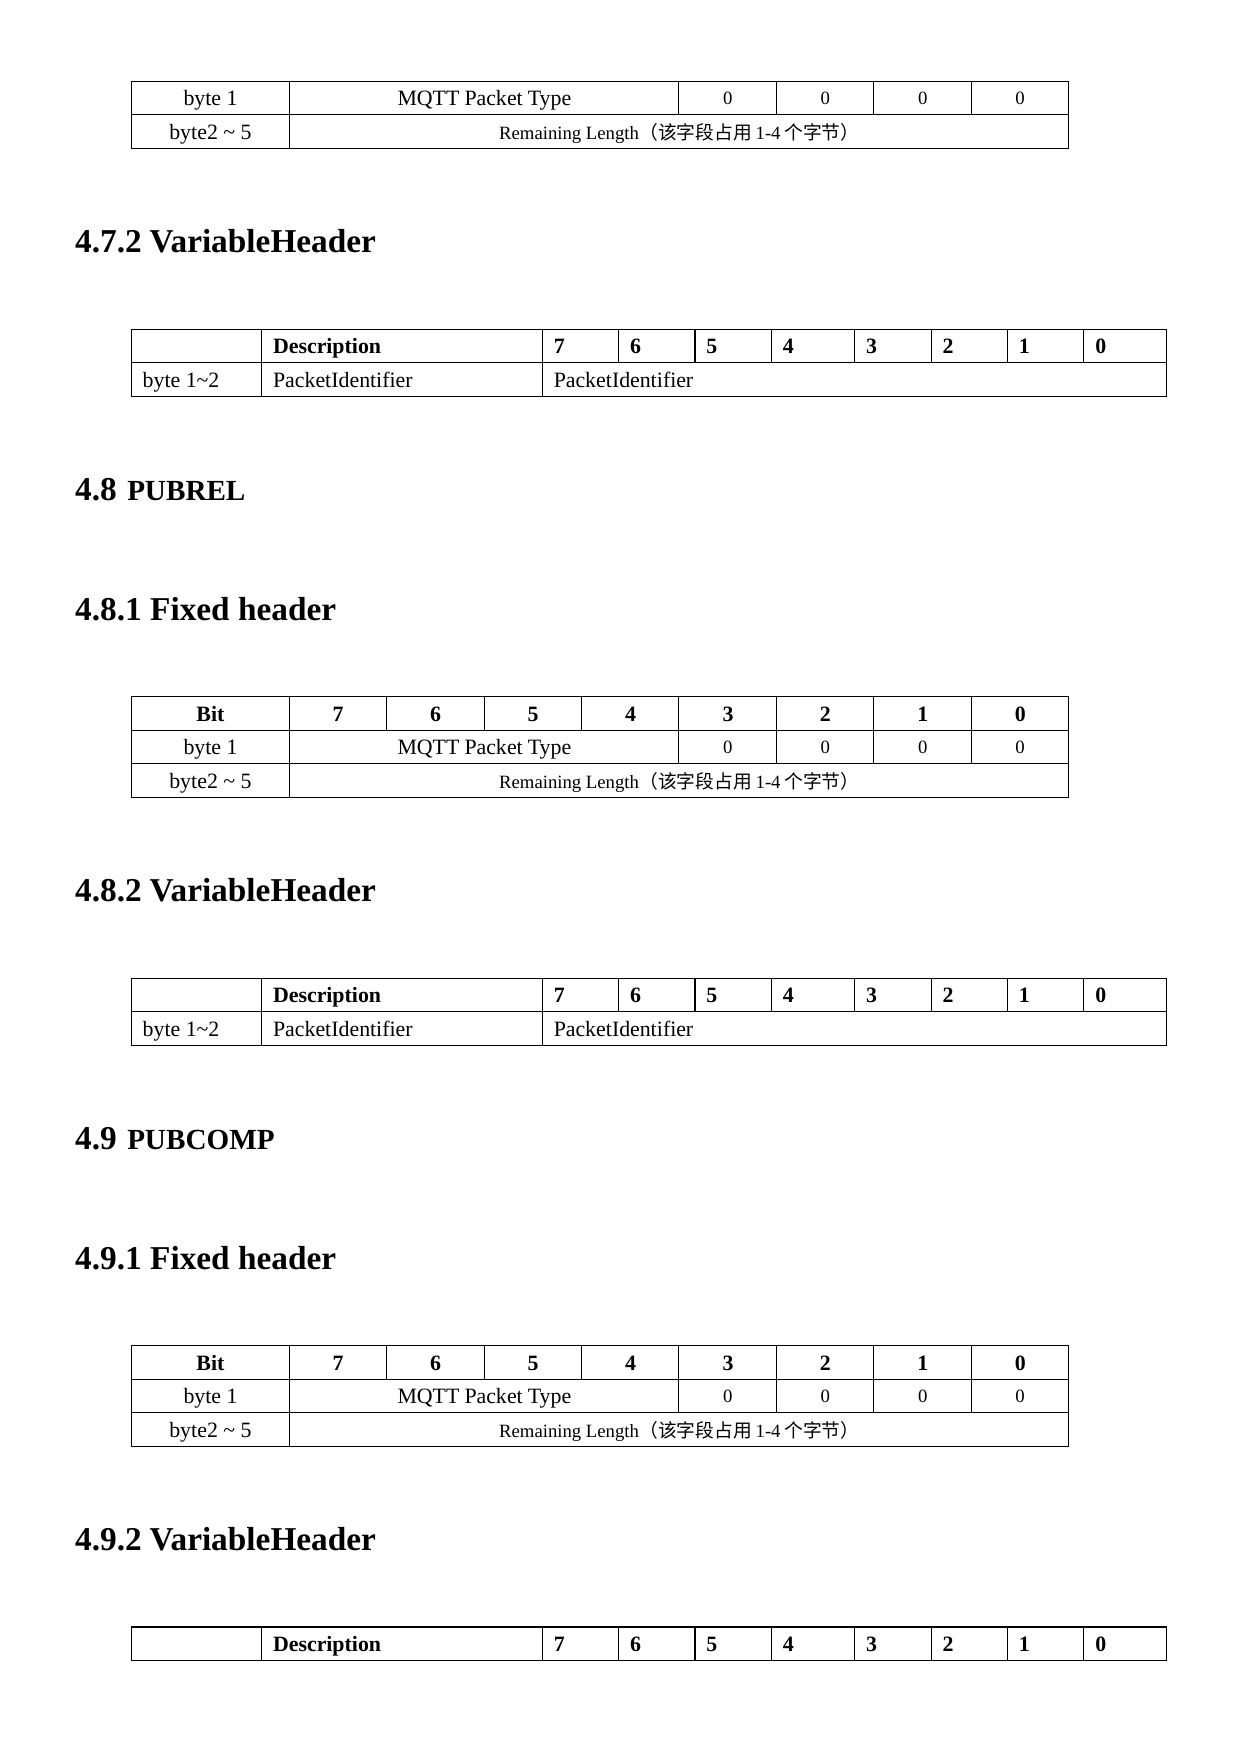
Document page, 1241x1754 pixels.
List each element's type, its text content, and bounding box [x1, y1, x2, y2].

table_cell byte 1~2 [132, 1012, 261, 1044]
table_header 2 [777, 1346, 873, 1379]
subtitle 4.8.2 VariableHeader [75, 857, 1165, 922]
table_cell Remaining Length（该字段占用1-4个字节） [290, 764, 1068, 797]
table_cell 0 [679, 731, 776, 763]
table_cell 0 [972, 731, 1068, 763]
table_cell MQTT Packet Type [290, 82, 678, 114]
table_header 2 [777, 697, 873, 730]
table_header [132, 979, 261, 1011]
table_header 1 [874, 1346, 971, 1379]
table_header 4 [772, 979, 854, 1011]
table_header Description [262, 330, 542, 362]
table_cell byte 1 [132, 1380, 289, 1412]
table_header 7 [290, 1346, 386, 1379]
table_cell MQTT Packet Type [290, 1380, 678, 1412]
table_header 6 [619, 1628, 694, 1660]
table_header 4 [582, 1346, 678, 1379]
table_cell byte2 ~ 5 [132, 1413, 289, 1446]
table_header Description [262, 1628, 542, 1660]
table_cell PacketIdentifier [262, 1012, 542, 1044]
table_header 4 [772, 330, 854, 362]
table_cell byte 1 [132, 731, 289, 763]
table_cell Remaining Length（该字段占用1-4个字节） [290, 115, 1068, 148]
table_header 6 [619, 330, 694, 362]
subtitle 4.7.2 VariableHeader [75, 208, 1165, 273]
table_cell 0 [679, 82, 776, 114]
table_cell 0 [777, 1380, 873, 1412]
table_header 0 [972, 1346, 1068, 1379]
table_cell 0 [679, 1380, 776, 1412]
table_cell byte2 ~ 5 [132, 764, 289, 797]
table_header 1 [874, 697, 971, 730]
table_header 7 [543, 1628, 618, 1660]
table_header 0 [1084, 979, 1166, 1011]
table_header 2 [932, 979, 1007, 1011]
table_header 3 [855, 1628, 931, 1660]
table_header 7 [543, 330, 618, 362]
subtitle 4.9.1 Fixed header [75, 1225, 1165, 1290]
table_header 1 [1008, 1628, 1083, 1660]
table_header Description [262, 979, 542, 1011]
table_cell byte 1~2 [132, 363, 261, 396]
table_header 3 [679, 697, 776, 730]
table_header [132, 330, 261, 362]
table_header 0 [1084, 1628, 1166, 1660]
table_cell PacketIdentifier [262, 363, 542, 396]
table_header 5 [485, 697, 581, 730]
table_header 3 [679, 1346, 776, 1379]
table_cell 0 [972, 1380, 1068, 1412]
subtitle 4.8.1 Fixed header [75, 576, 1165, 641]
table_cell 0 [972, 82, 1068, 114]
table_header 0 [1084, 330, 1166, 362]
table_header 5 [696, 979, 771, 1011]
subtitle 4.9.2 VariableHeader [75, 1506, 1165, 1571]
table_cell 0 [777, 82, 873, 114]
table_header Bit [132, 1346, 289, 1379]
table_header 3 [855, 330, 931, 362]
table_header 1 [1008, 330, 1083, 362]
table_header 2 [932, 330, 1007, 362]
table_cell 0 [874, 1380, 971, 1412]
table_header 4 [582, 697, 678, 730]
table_header Bit [132, 697, 289, 730]
table_header 3 [855, 979, 931, 1011]
table_cell byte 1 [132, 82, 289, 114]
table_cell 0 [777, 731, 873, 763]
table_cell 0 [874, 731, 971, 763]
table_cell 0 [874, 82, 971, 114]
table_header 6 [387, 697, 484, 730]
table_cell PacketIdentifier [543, 363, 1166, 396]
table_header 5 [485, 1346, 581, 1379]
table_header [132, 1628, 261, 1660]
table_header 6 [619, 979, 694, 1011]
table_header 7 [543, 979, 618, 1011]
subtitle PUBREL [75, 456, 1165, 521]
table_header 6 [387, 1346, 484, 1379]
table_cell PacketIdentifier [543, 1012, 1166, 1044]
table_cell MQTT Packet Type [290, 731, 678, 763]
table_cell Remaining Length（该字段占用1-4个字节） [290, 1413, 1068, 1446]
table_header 4 [772, 1628, 854, 1660]
table_header 5 [696, 1628, 771, 1660]
table_header 7 [290, 697, 386, 730]
table_header 2 [932, 1628, 1007, 1660]
table_header 0 [972, 697, 1068, 730]
table_cell byte2 ~ 5 [132, 115, 289, 148]
subtitle PUBCOMP [75, 1105, 1165, 1170]
table_header 5 [696, 330, 771, 362]
table_header 1 [1008, 979, 1083, 1011]
